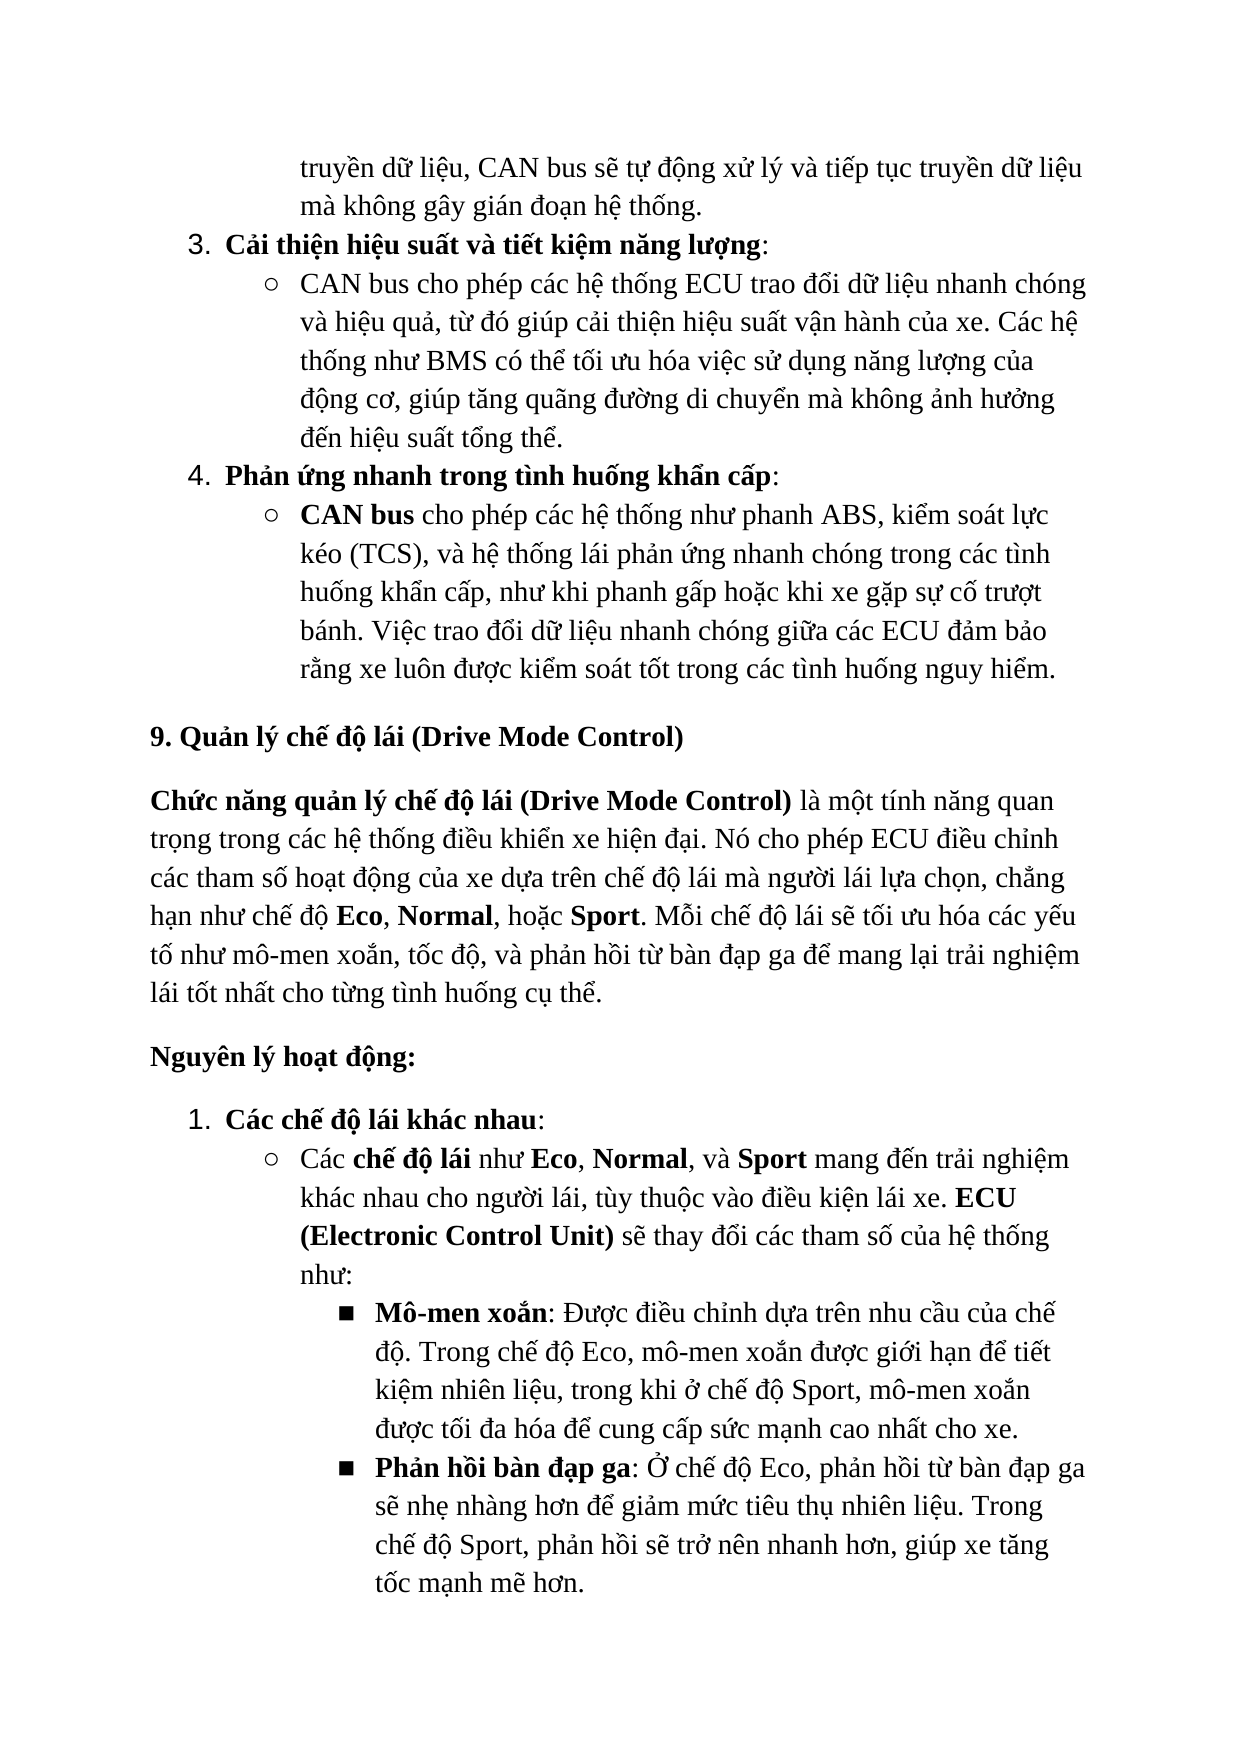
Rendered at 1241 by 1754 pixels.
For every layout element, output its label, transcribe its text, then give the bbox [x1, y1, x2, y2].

list Các chế độ lái khác nhau: [187, 1102, 1090, 1136]
list Mô-men xoắn: Được điều chỉnh dựa trên nhu cầu của chế độ. Trong chế độ Eco, mô-men xoắn được giới hạn để tiết kiệm nhiên liệu, trong khi ở chế độ Sport, mô-men xoắn được tối đa hóa để cung cấp sức mạnh cao nhất cho xe. [337, 1295, 1090, 1444]
subtitle 9. Quản lý chế độ lái (Drive Mode Control) [150, 719, 1090, 753]
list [262, 150, 1090, 222]
list Phản ứng nhanh trong tình huống khẩn cấp: [187, 458, 1090, 492]
list Cải thiện hiệu suất và tiết kiệm năng lượng: [187, 227, 1090, 261]
list CAN bus cho phép các hệ thống như phanh ABS, kiểm soát lực kéo (TCS), và hệ thống lái phản ứng nhanh chóng trong các tình huống khẩn cấp, như khi phanh gấp hoặc khi xe gặp sự cố trượt bánh. Việc trao đổi dữ liệu nhanh chóng giữa các ECU đảm bảo rằng xe luôn được kiểm soát tốt trong các tình huống nguy hiểm. [262, 497, 1090, 685]
subtitle Nguyên lý hoạt động: [150, 1039, 1090, 1072]
text Chức năng quản lý chế độ lái (Drive Mode Control) là một tính năng quan trọng trong các hệ thống điều khiển xe hiện đại. Nó cho phép ECU điều chỉnh các tham số hoạt động của xe dựa trên chế độ lái mà người lái lựa chọn, chẳng hạn như chế độ Eco, Normal, hoặc Sport. Mỗi chế độ lái sẽ tối ưu hóa các yếu tố như mô-men xoắn, tốc độ, và phản hồi từ bàn đạp ga để mang lại trải nghiệm lái tốt nhất cho từng tình huống cụ thể. [150, 783, 1090, 1009]
list Phản hồi bàn đạp ga: Ở chế độ Eco, phản hồi từ bàn đạp ga sẽ nhẹ nhàng hơn để giảm mức tiêu thụ nhiên liệu. Trong chế độ Sport, phản hồi sẽ trở nên nhanh hơn, giúp xe tăng tốc mạnh mẽ hơn. [337, 1449, 1090, 1599]
list CAN bus cho phép các hệ thống ECU trao đổi dữ liệu nhanh chóng và hiệu quả, từ đó giúp cải thiện hiệu suất vận hành của xe. Các hệ thống như BMS có thể tối ưu hóa việc sử dụng năng lượng của động cơ, giúp tăng quãng đường di chuyển mà không ảnh hưởng đến hiệu suất tổng thể. [262, 266, 1090, 453]
list Các chế độ lái như Eco, Normal, và Sport mang đến trải nghiệm khác nhau cho người lái, tùy thuộc vào điều kiện lái xe. ECU (Electronic Control Unit) sẽ thay đổi các tham số của hệ thống như: [262, 1141, 1090, 1290]
